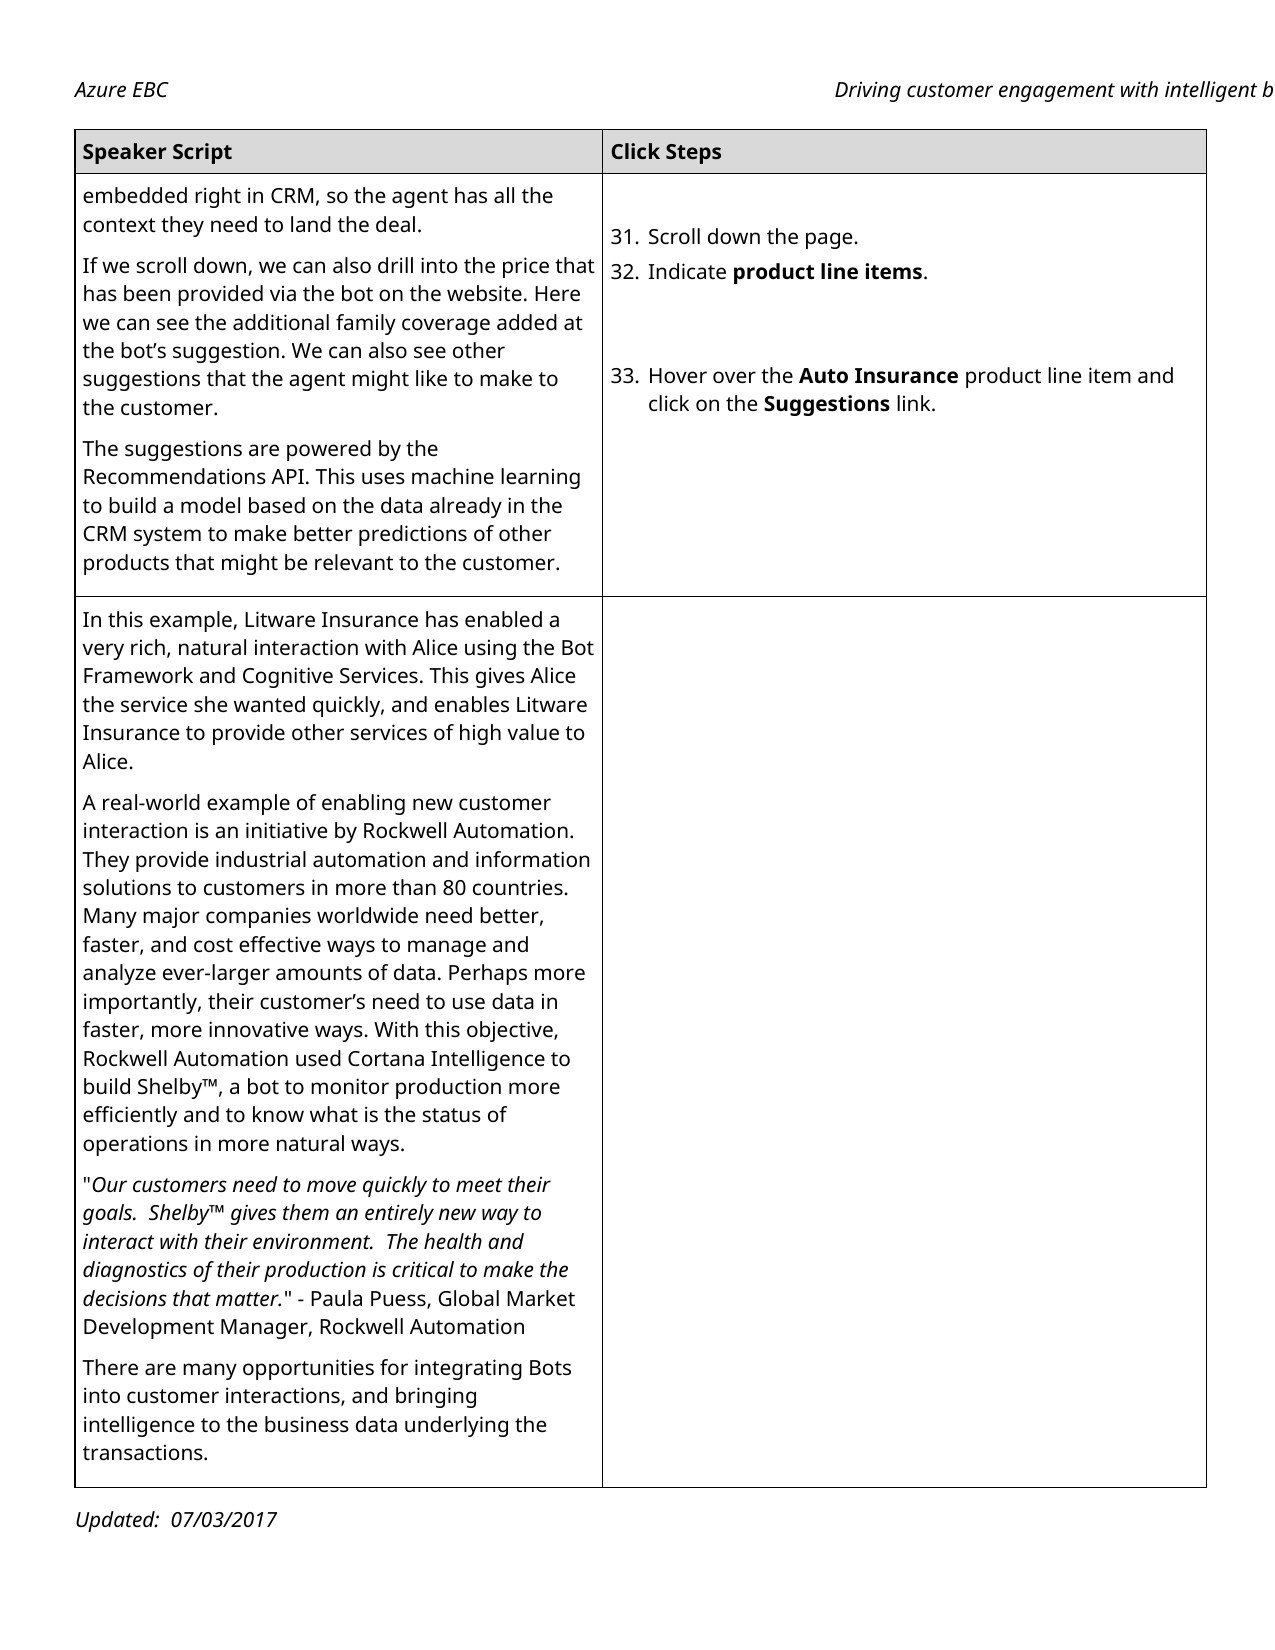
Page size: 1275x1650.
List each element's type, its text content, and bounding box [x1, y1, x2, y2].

table_header Click Steps [603, 130, 1206, 173]
table_header Speaker Script [76, 130, 602, 173]
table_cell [603, 174, 1206, 596]
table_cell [76, 597, 602, 1487]
table_cell [603, 597, 1206, 1487]
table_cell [76, 174, 602, 596]
